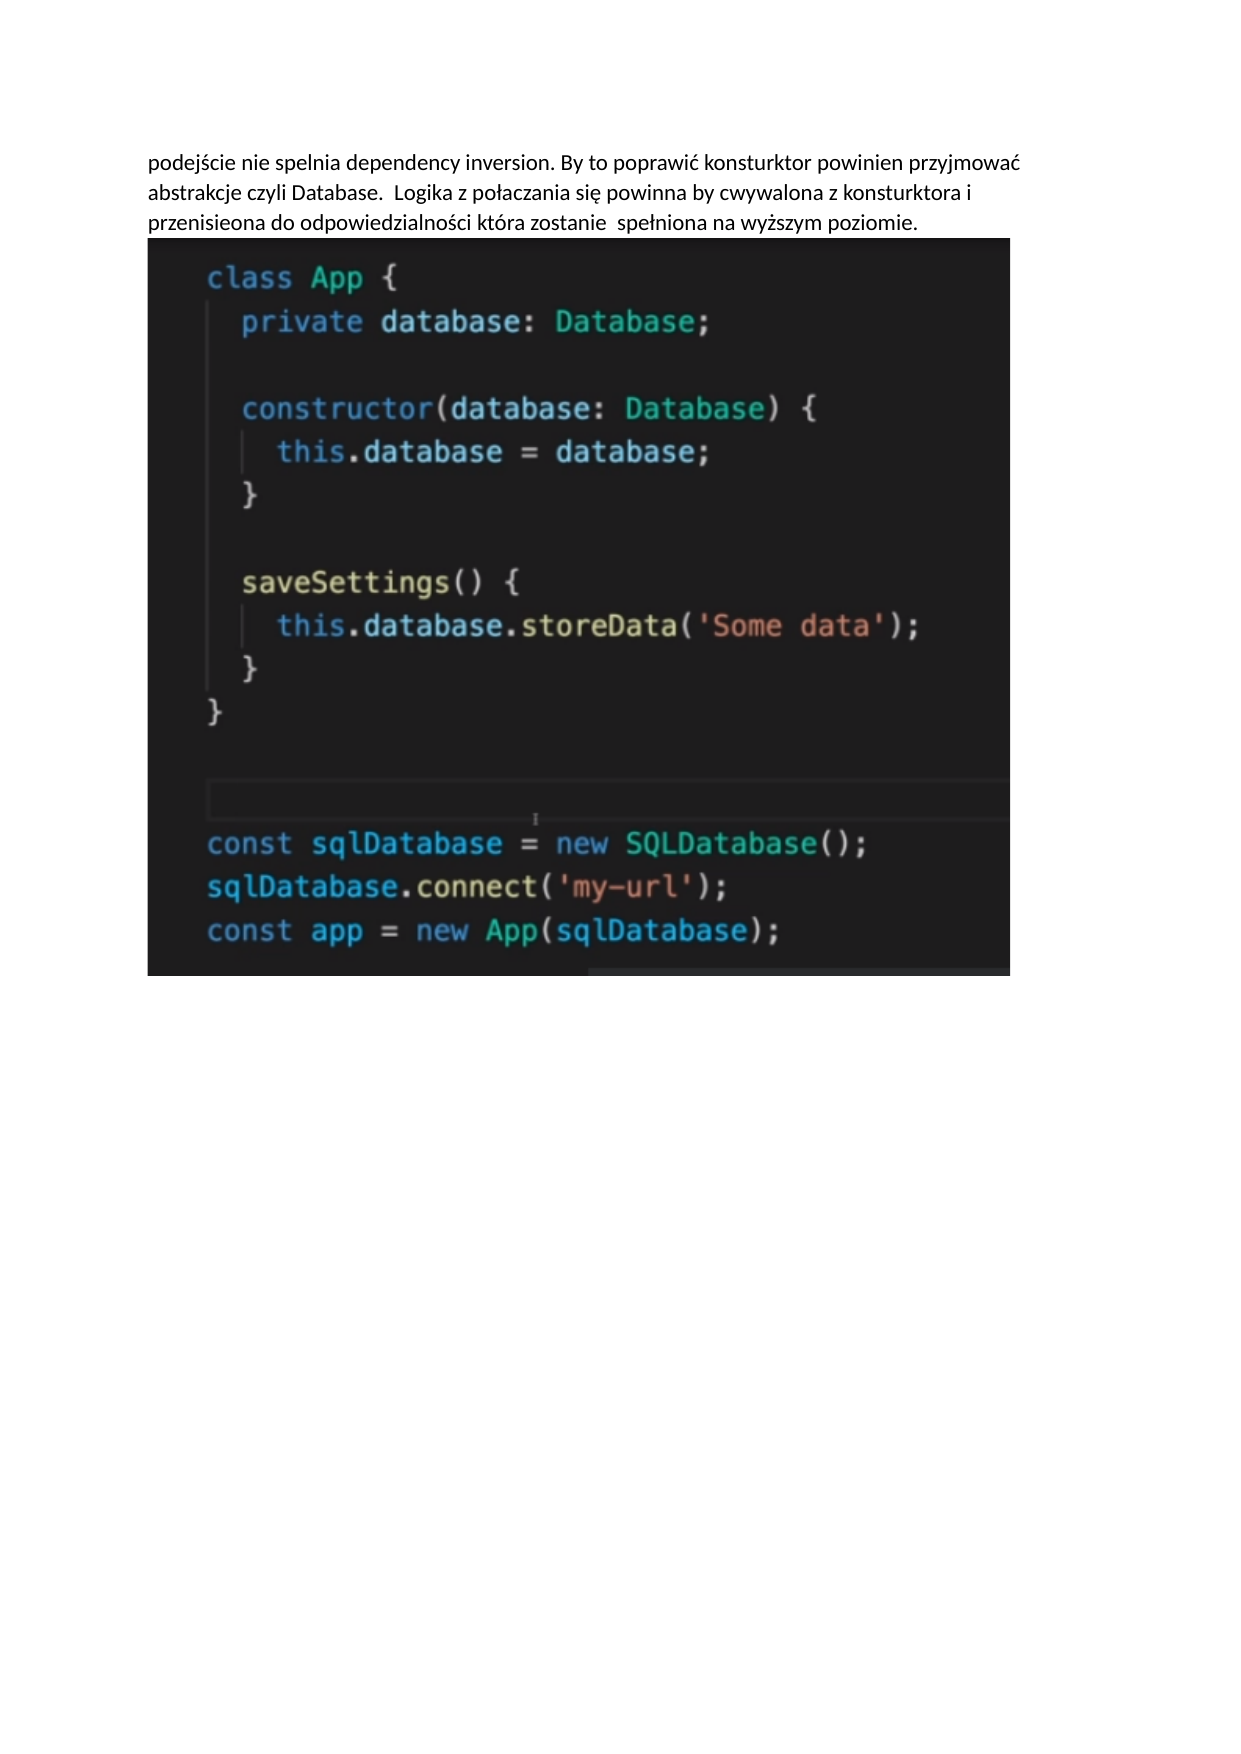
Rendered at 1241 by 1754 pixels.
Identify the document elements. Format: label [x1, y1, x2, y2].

text [148, 148, 1093, 976]
picture [147, 238, 1011, 976]
